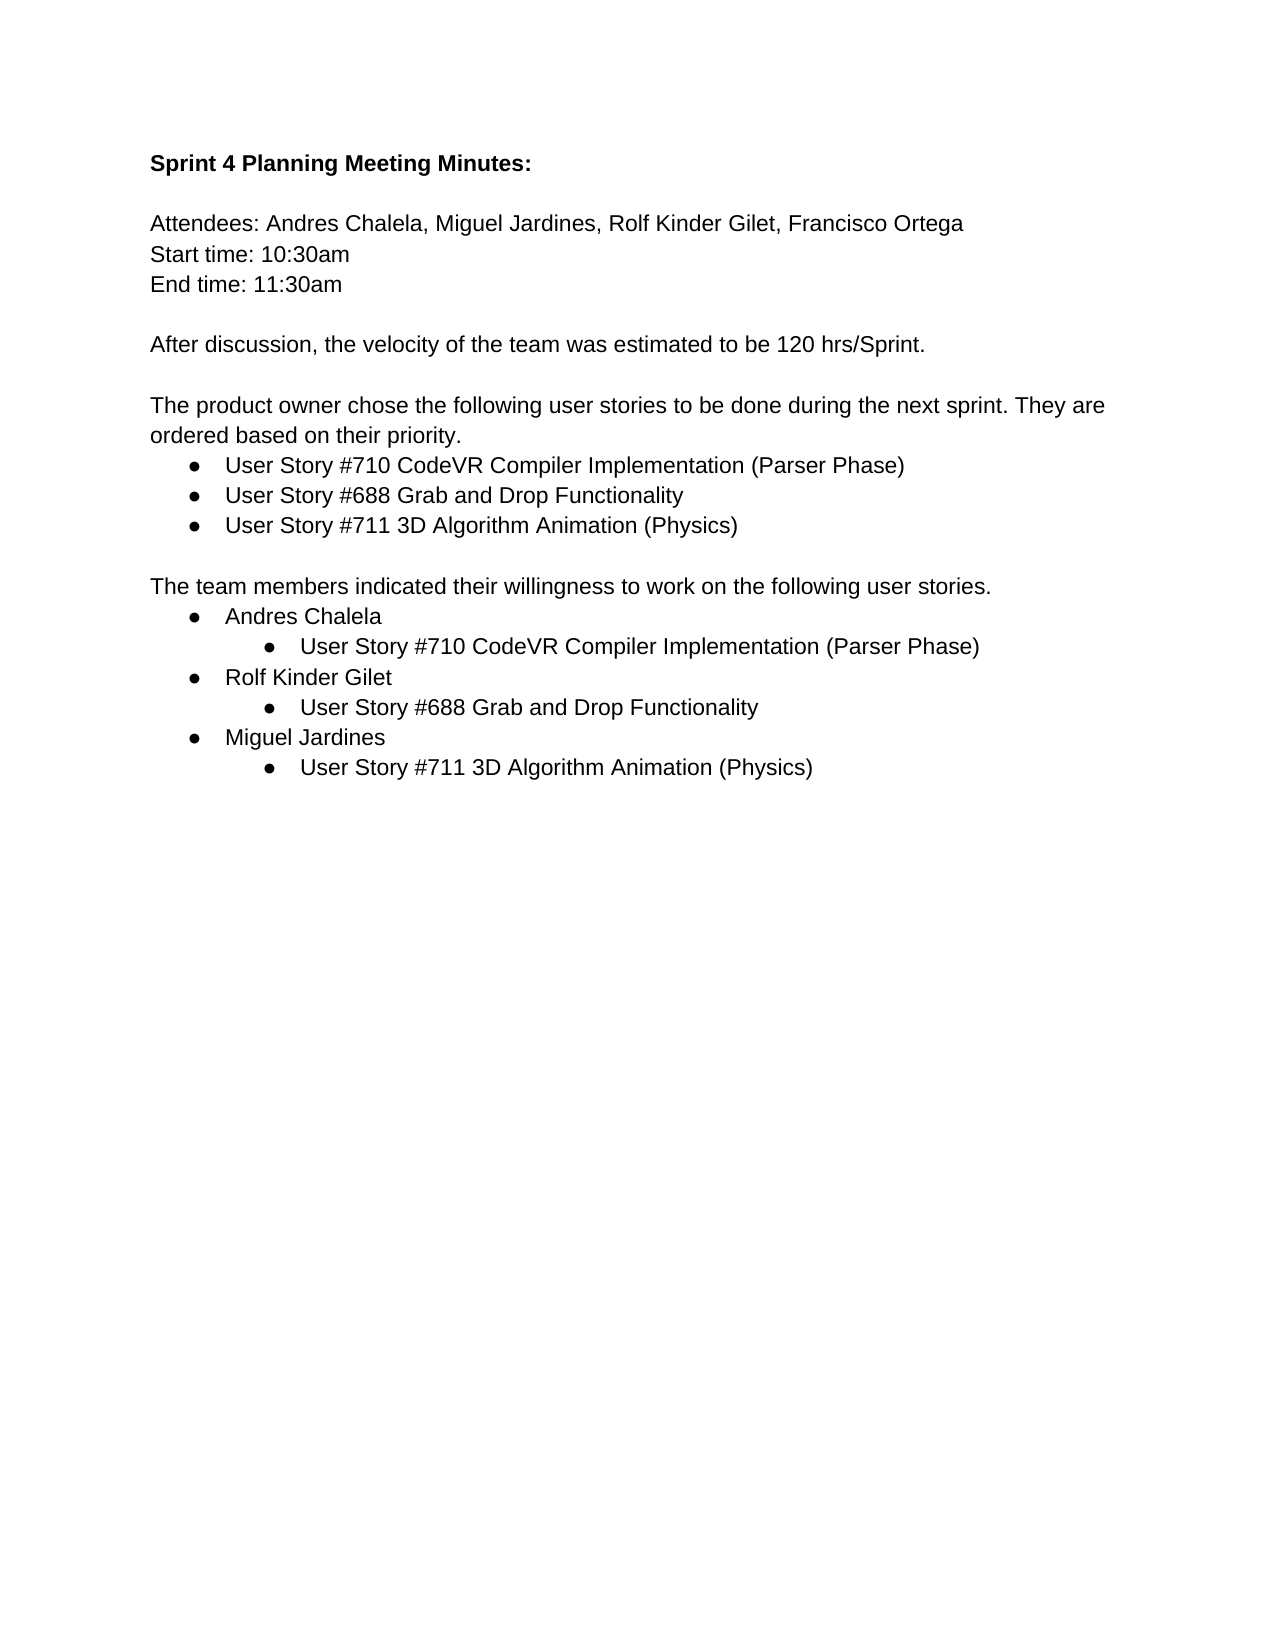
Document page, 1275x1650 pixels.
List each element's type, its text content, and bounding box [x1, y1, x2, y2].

list Andres Chalela [187, 603, 1125, 629]
list Rolf Kinder Gilet [187, 663, 1125, 690]
text Sprint 4 Planning Meeting Minutes: [150, 150, 1125, 176]
list User Story #711 3D Algorithm Animation (Physics) [225, 754, 1125, 781]
list User Story #688 Grab and Drop Functionality [225, 694, 1125, 720]
text Start time: 10:30am [150, 241, 1125, 267]
list User Story #710 CodeVR Compiler Implementation (Parser Phase) [187, 452, 1125, 478]
list User Story #710 CodeVR Compiler Implementation (Parser Phase) [225, 633, 1125, 660]
text Attendees: Andres Chalela, Miguel Jardines, Rolf Kinder Gilet, Francisco Ortega [150, 210, 1125, 237]
list Miguel Jardines [187, 724, 1125, 750]
text The team members indicated their willingness to work on the following user stories. [150, 573, 1125, 599]
list User Story #688 Grab and Drop Functionality [187, 482, 1125, 509]
text After discussion, the velocity of the team was estimated to be 120 hrs/Sprint. [150, 331, 1125, 358]
text The product owner chose the following user stories to be done during the next sprint. They are ordered based on their priority. [150, 392, 1125, 448]
list User Story #711 3D Algorithm Animation (Physics) [187, 512, 1125, 539]
text End time: 11:30am [150, 271, 1125, 297]
